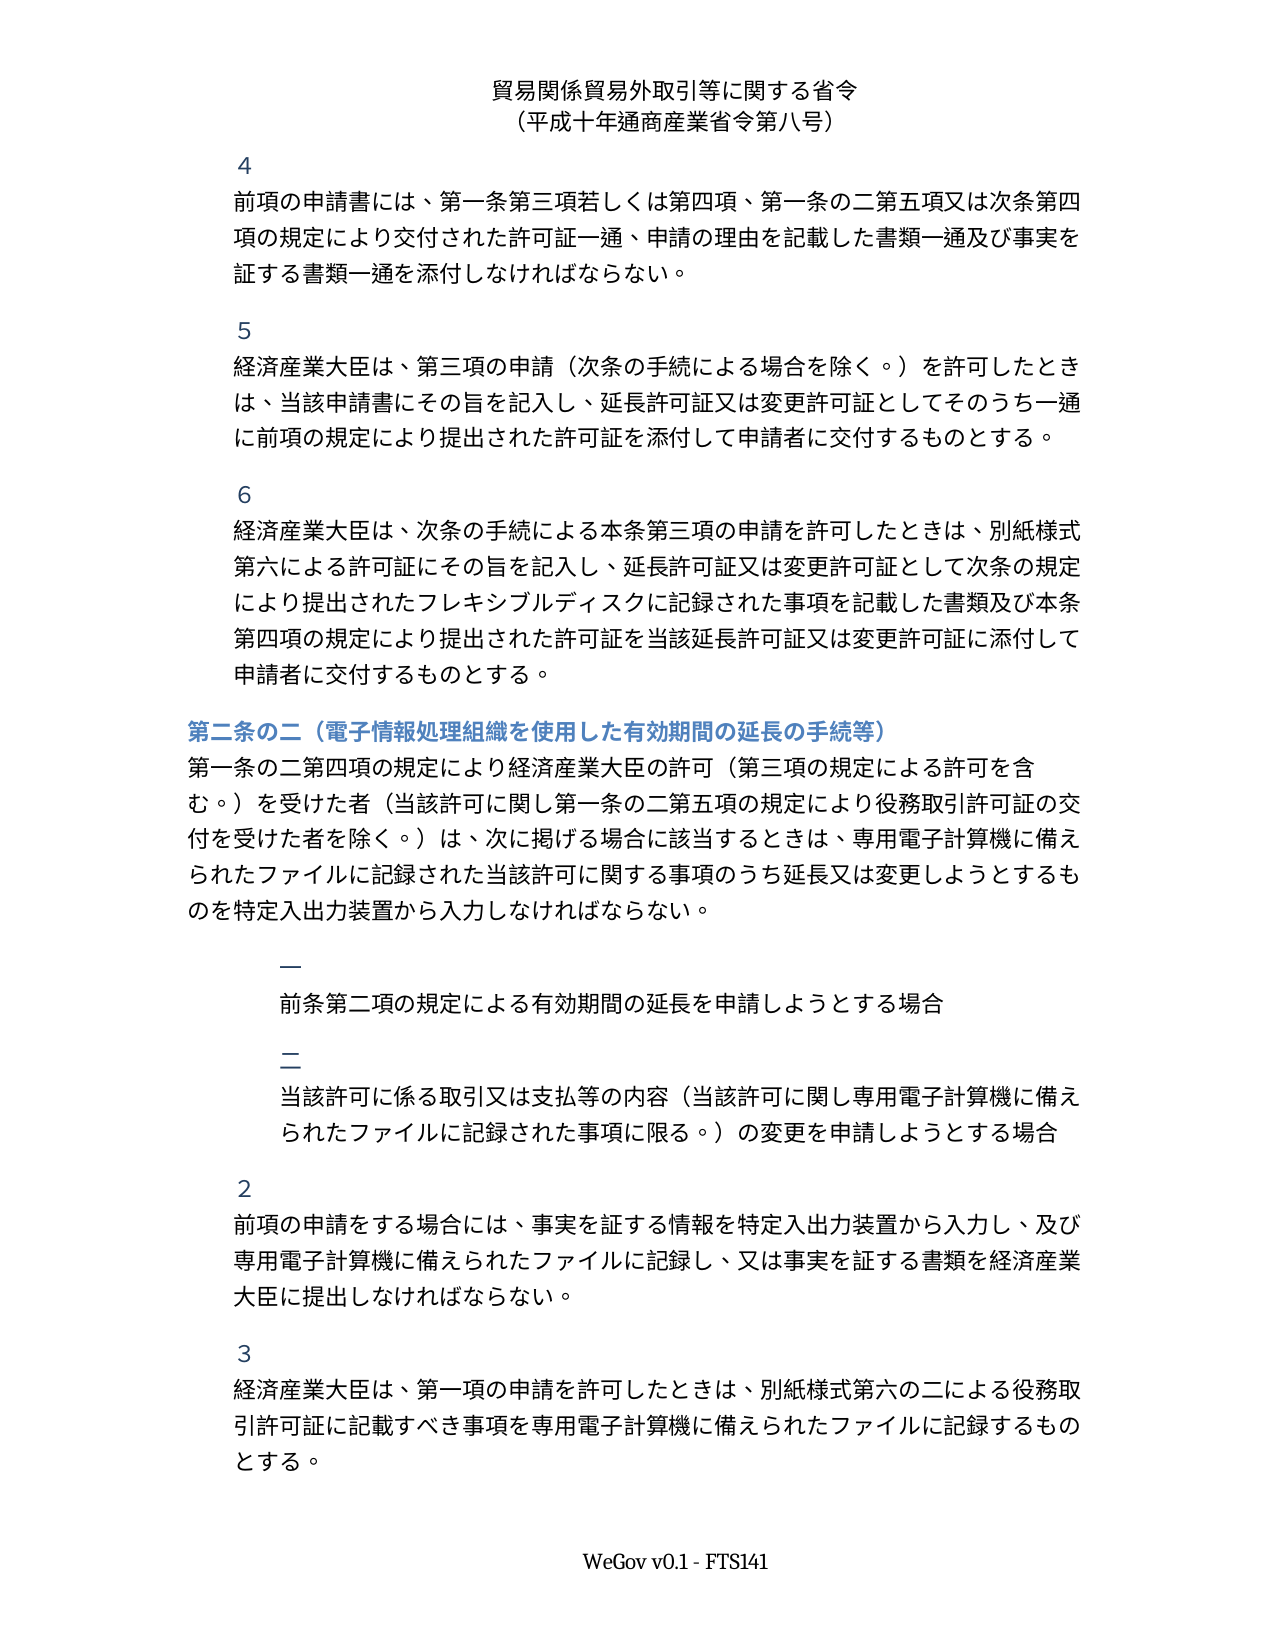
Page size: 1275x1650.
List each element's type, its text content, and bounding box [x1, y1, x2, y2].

text 前条第二項の規定による有効期間の延長を申請しようとする場合 [279, 988, 1087, 1019]
subtitle ３ [233, 1338, 1087, 1369]
subtitle ６ [233, 479, 1087, 510]
subtitle 二 [279, 1045, 1087, 1076]
text 第一条の二第四項の規定により経済産業大臣の許可（第三項の規定による許可を含む。）を受けた者（当該許可に関し第一条の二第五項の規定により役務取引許可証の交付を受けた者を除く。）は、次に掲げる場合に該当するときは、専用電子計算機に備えられたファイルに記録された当該許可に関する事項のうち延長又は変更しようとするものを特定入出力装置から入力しなければならない。 [187, 752, 1087, 927]
text 経済産業大臣は、次条の手続による本条第三項の申請を許可したときは、別紙様式第六による許可証にその旨を記入し、延長許可証又は変更許可証として次条の規定により提出されたフレキシブルディスクに記録された事項を記載した書類及び本条第四項の規定により提出された許可証を当該延長許可証又は変更許可証に添付して申請者に交付するものとする。 [233, 515, 1087, 690]
subtitle ４ [233, 150, 1087, 181]
subtitle 一 [279, 952, 1087, 983]
subtitle ２ [233, 1173, 1087, 1205]
subtitle ５ [233, 314, 1087, 346]
text 経済産業大臣は、第三項の申請（次条の手続による場合を除く。）を許可したときは、当該申請書にその旨を記入し、延長許可証又は変更許可証としてそのうち一通に前項の規定により提出された許可証を添付して申請者に交付するものとする。 [233, 351, 1087, 454]
text 経済産業大臣は、第一項の申請を許可したときは、別紙様式第六の二による役務取引許可証に記載すべき事項を専用電子計算機に備えられたファイルに記録するものとする。 [233, 1374, 1087, 1477]
text 前項の申請書には、第一条第三項若しくは第四項、第一条の二第五項又は次条第四項の規定により交付された許可証一通、申請の理由を記載した書類一通及び事実を証する書類一通を添付しなければならない。 [233, 186, 1087, 289]
text 当該許可に係る取引又は支払等の内容（当該許可に関し専用電子計算機に備えられたファイルに記録された事項に限る。）の変更を申請しようとする場合 [279, 1081, 1087, 1148]
subtitle 第二条の二（電子情報処理組織を使用した有効期間の延長の手続等） [187, 716, 1087, 747]
text 前項の申請をする場合には、事実を証する情報を特定入出力装置から入力し、及び専用電子計算機に備えられたファイルに記録し、又は事実を証する書類を経済産業大臣に提出しなければならない。 [233, 1209, 1087, 1312]
